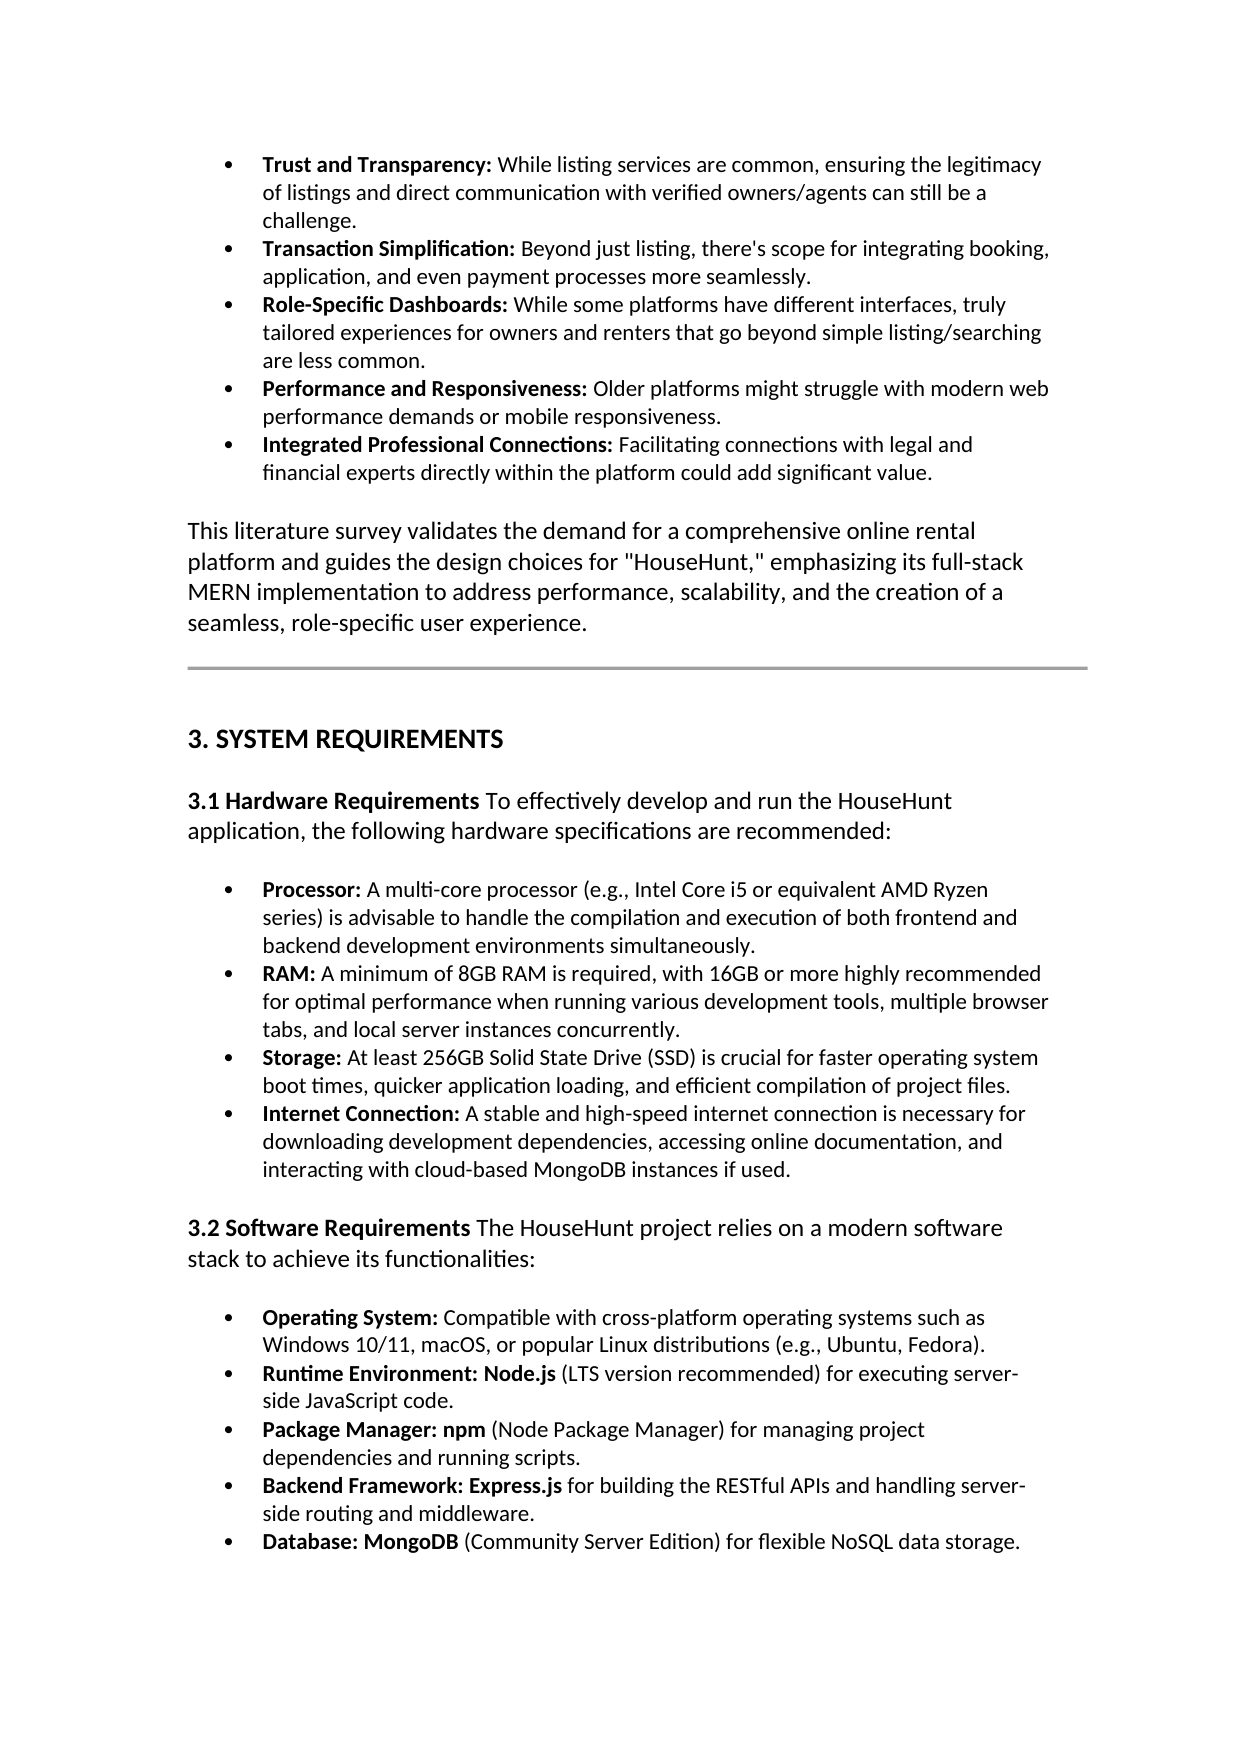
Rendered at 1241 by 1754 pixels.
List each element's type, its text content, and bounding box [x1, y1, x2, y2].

text This literature survey validates the demand for a comprehensive online rental platform and guides the design choices for "HouseHunt," emphasizing its full-stack MERN implementation to address performance, scalability, and the creation of a seamless, role-specific user experience. [187, 515, 1053, 637]
text 3.1 Hardware Requirements To effectively develop and run the HouseHunt application, the following hardware specifications are recommended: [187, 785, 1053, 846]
list Backend Framework: Express.js for building the RESTful APIs and handling server-side routing and middleware. [225, 1471, 1053, 1527]
list Role-Specific Dashboards: While some platforms have different interfaces, truly tailored experiences for owners and renters that go beyond simple listing/searching are less common. [225, 290, 1053, 374]
list Performance and Responsiveness: Older platforms might struggle with modern web performance demands or mobile responsiveness. [225, 374, 1053, 430]
list Runtime Environment: Node.js (LTS version recommended) for executing server-side JavaScript code. [225, 1359, 1053, 1415]
list Integrated Professional Connections: Facilitating connections with legal and financial experts directly within the platform could add significant value. [225, 430, 1053, 486]
list RAM: A minimum of 8GB RAM is required, with 16GB or more highly recommended for optimal performance when running various development tools, multiple browser tabs, and local server instances concurrently. [225, 959, 1053, 1043]
list Database: MongoDB (Community Server Edition) for flexible NoSQL data storage. [225, 1527, 1053, 1555]
list Transaction Simplification: Beyond just listing, there's scope for integrating booking, application, and even payment processes more seamlessly. [225, 234, 1053, 290]
list Package Manager: npm (Node Package Manager) for managing project dependencies and running scripts. [225, 1415, 1053, 1471]
list Internet Connection: A stable and high-speed internet connection is necessary for downloading development dependencies, accessing online documentation, and interacting with cloud-based MongoDB instances if used. [225, 1099, 1053, 1183]
text 3.2 Software Requirements The HouseHunt project relies on a modern software stack to achieve its functionalities: [187, 1212, 1053, 1273]
subtitle 3. SYSTEM REQUIREMENTS [187, 721, 1053, 756]
list Processor: A multi-core processor (e.g., Intel Core i5 or equivalent AMD Ryzen series) is advisable to handle the compilation and execution of both frontend and backend development environments simultaneously. [225, 875, 1053, 959]
list Operating System: Compatible with cross-platform operating systems such as Windows 10/11, macOS, or popular Linux distributions (e.g., Ubuntu, Fedora). [225, 1303, 1053, 1359]
list Storage: At least 256GB Solid State Drive (SSD) is crucial for faster operating system boot times, quicker application loading, and efficient compilation of project files. [225, 1043, 1053, 1099]
list Trust and Transparency: While listing services are common, ensuring the legitimacy of listings and direct communication with verified owners/agents can still be a challenge. [225, 150, 1053, 234]
